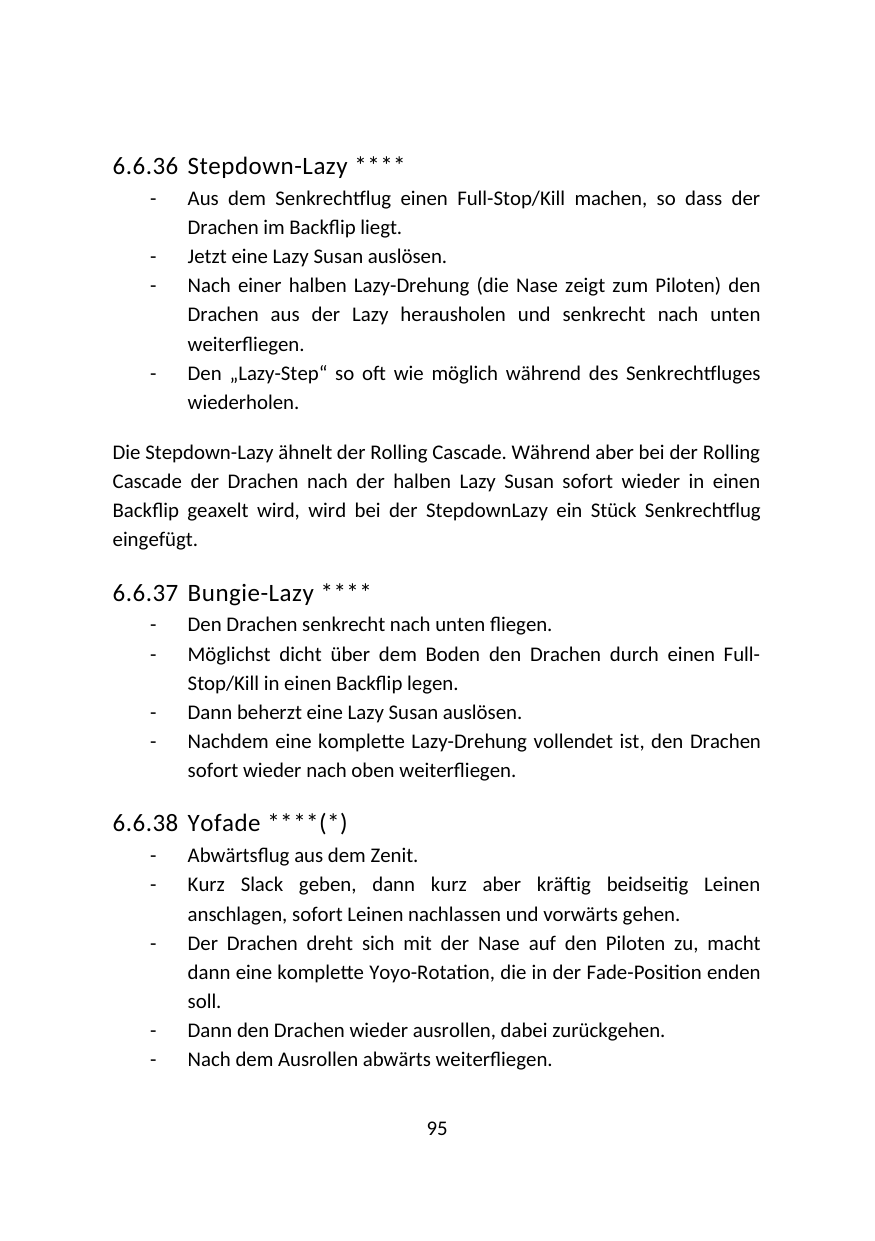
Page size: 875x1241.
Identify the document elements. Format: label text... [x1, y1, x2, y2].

list Den Drachen senkrecht nach unten fliegen. [150, 612, 762, 637]
list Dann den Drachen wieder ausrollen, dabei zurückgehen. [150, 1017, 762, 1043]
list Nach dem Ausrollen abwärts weiterfliegen. [150, 1047, 762, 1072]
list Kurz Slack geben, dann kurz aber kräftig beidseitig Leinen anschlagen, sofort Leinen nachlassen und vorwärts gehen. [150, 872, 762, 926]
list Jetzt eine Lazy Susan auslösen. [150, 243, 762, 269]
list Dann beherzt eine Lazy Susan auslösen. [150, 699, 762, 724]
subtitle Bungie-Lazy **** [112, 577, 762, 607]
list Nach einer halben Lazy-Drehung (die Nase zeigt zum Piloten) den Drachen aus der Lazy herausholen und senkrecht nach unten weiterfliegen. [150, 272, 762, 356]
list Abwärtsflug aus dem Zenit. [150, 842, 762, 868]
list Aus dem Senkrechtflug einen Full-Stop/Kill machen, so dass der Drachen im Backflip liegt. [150, 185, 762, 239]
list Den „Lazy-Step“ so oft wie möglich während des Senkrechtfluges wiederholen. [150, 360, 762, 414]
subtitle Yofade ****(*) [112, 807, 762, 838]
text Die Stepdown-Lazy ähnelt der Rolling Cascade. Während aber bei der Rolling Cascade der Drachen nach der halben Lazy Susan sofort wieder in einen Backflip geaxelt wird, wird bei der StepdownLazy ein Stück Senkrechtflug eingefügt. [112, 439, 762, 552]
list Möglichst dicht über dem Boden den Drachen durch einen Full-Stop/Kill in einen Backflip legen. [150, 641, 762, 695]
list Nachdem eine komplette Lazy-Drehung vollendet ist, den Drachen sofort wieder nach oben weiterfliegen. [150, 728, 762, 783]
subtitle Stepdown-Lazy **** [112, 150, 762, 181]
list Der Drachen dreht sich mit der Nase auf den Piloten zu, macht dann eine komplette Yoyo-Rotation, die in der Fade-Position enden soll. [150, 930, 762, 1014]
